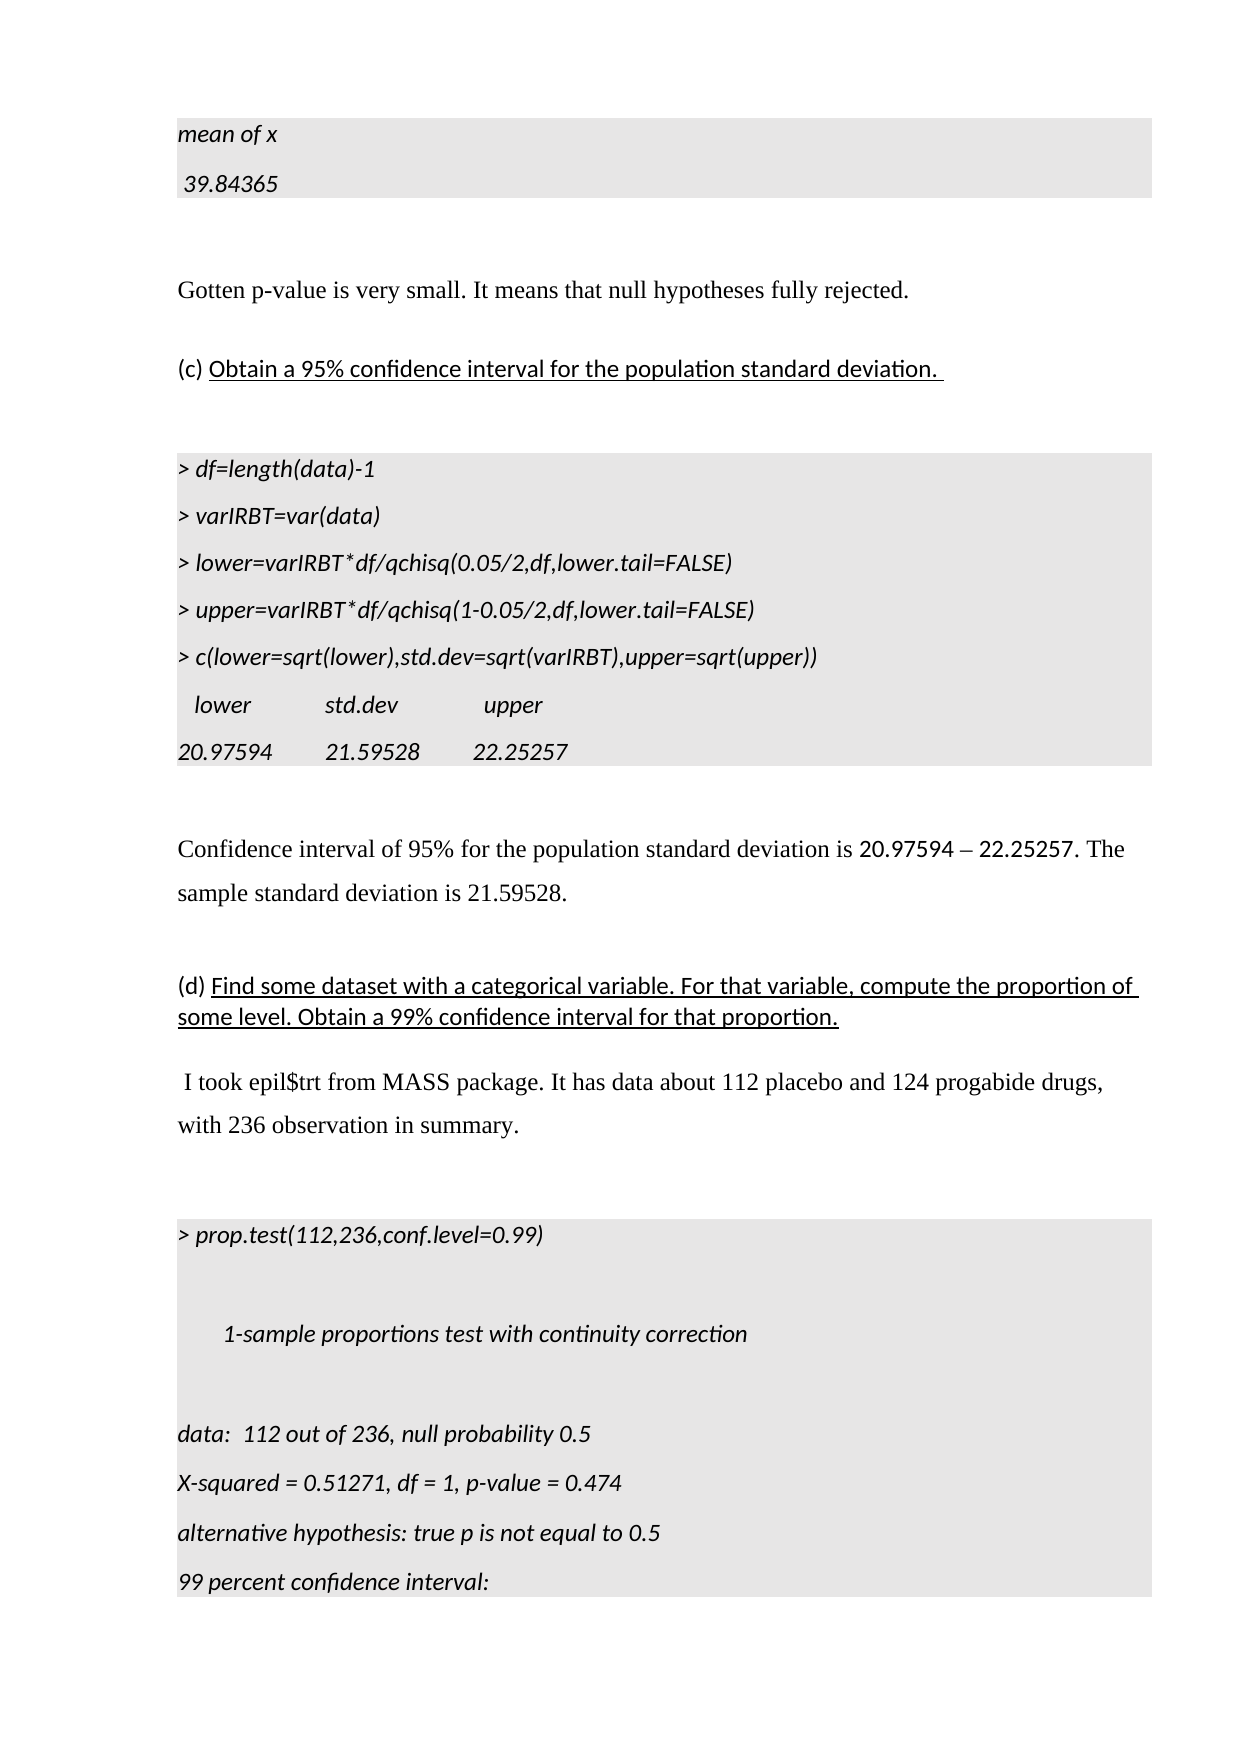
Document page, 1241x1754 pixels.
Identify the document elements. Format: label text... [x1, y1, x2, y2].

text > varIRBT=var(data) [177, 500, 1152, 531]
text X-squared = 0.51271, df = 1, p-value = 0.474 [177, 1467, 1152, 1498]
text (d) Find some dataset with a categorical variable. For that variable, compute the proportion of some level. Obtain a 99% confidence interval for that proportion. [177, 970, 1152, 1031]
text Gotten p-value is very small. It means that null hypotheses fully rejected. [177, 275, 1152, 304]
text alternative hypothesis: true p is not equal to 0.5 [177, 1517, 1152, 1547]
text 20.97594 21.59528 22.25257 [177, 736, 1152, 766]
text lower std.dev upper [177, 689, 1152, 719]
text Confidence interval of 95% for the population standard deviation is 20.97594 – 22.25257. The sample standard deviation is 21.59528. [177, 833, 1152, 906]
text > c(lower=sqrt(lower),std.dev=sqrt(varIRBT),upper=sqrt(upper)) [177, 642, 1152, 672]
text 39.84365 [177, 168, 1152, 198]
text > upper=varIRBT*df/qchisq(1-0.05/2,df,lower.tail=FALSE) [177, 594, 1152, 625]
text mean of x [177, 118, 1152, 149]
text data: 112 out of 236, null probability 0.5 [177, 1418, 1152, 1448]
text 99 percent confidence interval: [177, 1567, 1152, 1597]
text > prop.test(112,236,conf.level=0.99) [177, 1219, 1152, 1250]
text > df=length(data)-1 [177, 453, 1152, 483]
text (c) Obtain a 95% confidence interval for the population standard deviation. [177, 354, 1152, 384]
text I took epil$trt from MASS package. It has data about 112 placebo and 124 progabide drugs, with 236 observation in summary. [177, 1067, 1152, 1139]
text 1-sample proportions test with continuity correction [177, 1319, 1152, 1349]
text > lower=varIRBT*df/qchisq(0.05/2,df,lower.tail=FALSE) [177, 547, 1152, 578]
